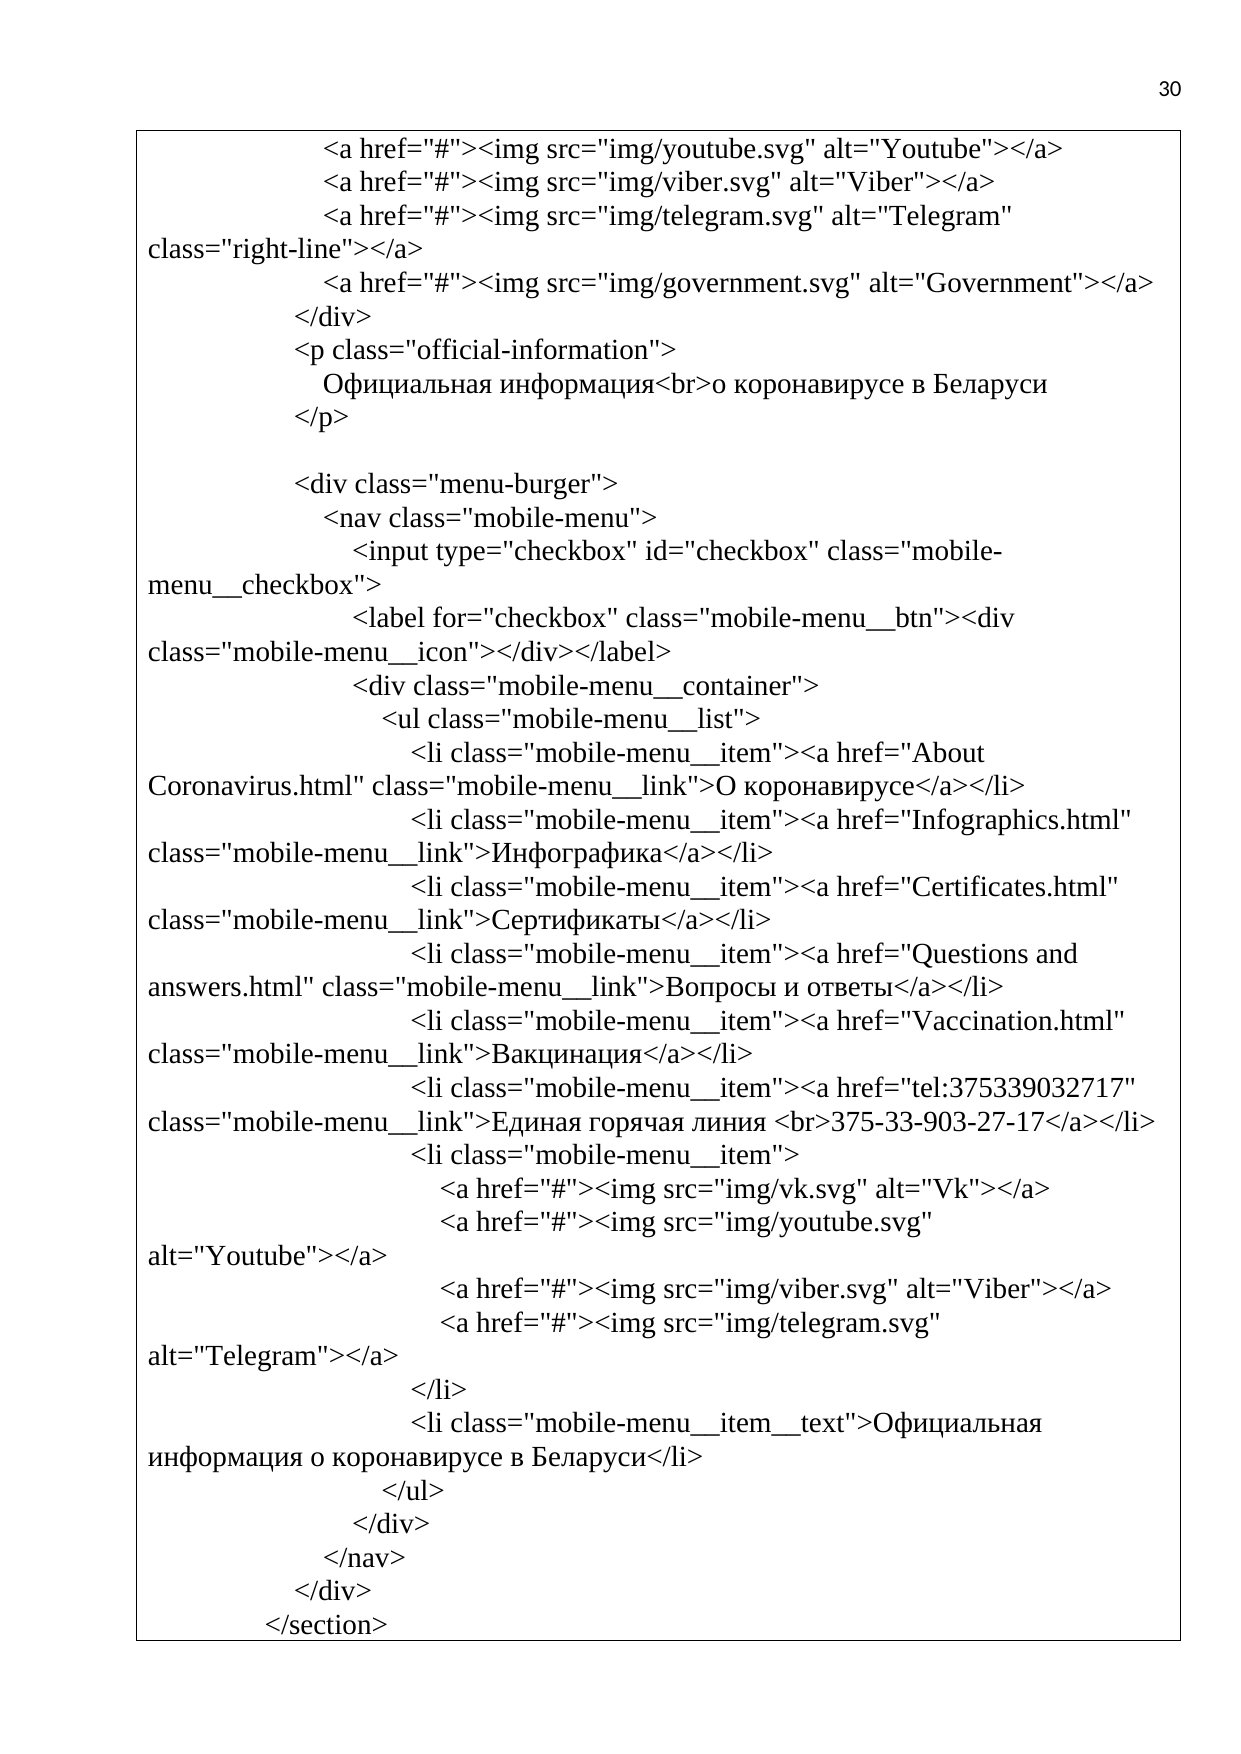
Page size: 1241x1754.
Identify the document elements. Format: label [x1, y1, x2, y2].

table_header [137, 131, 1180, 1640]
